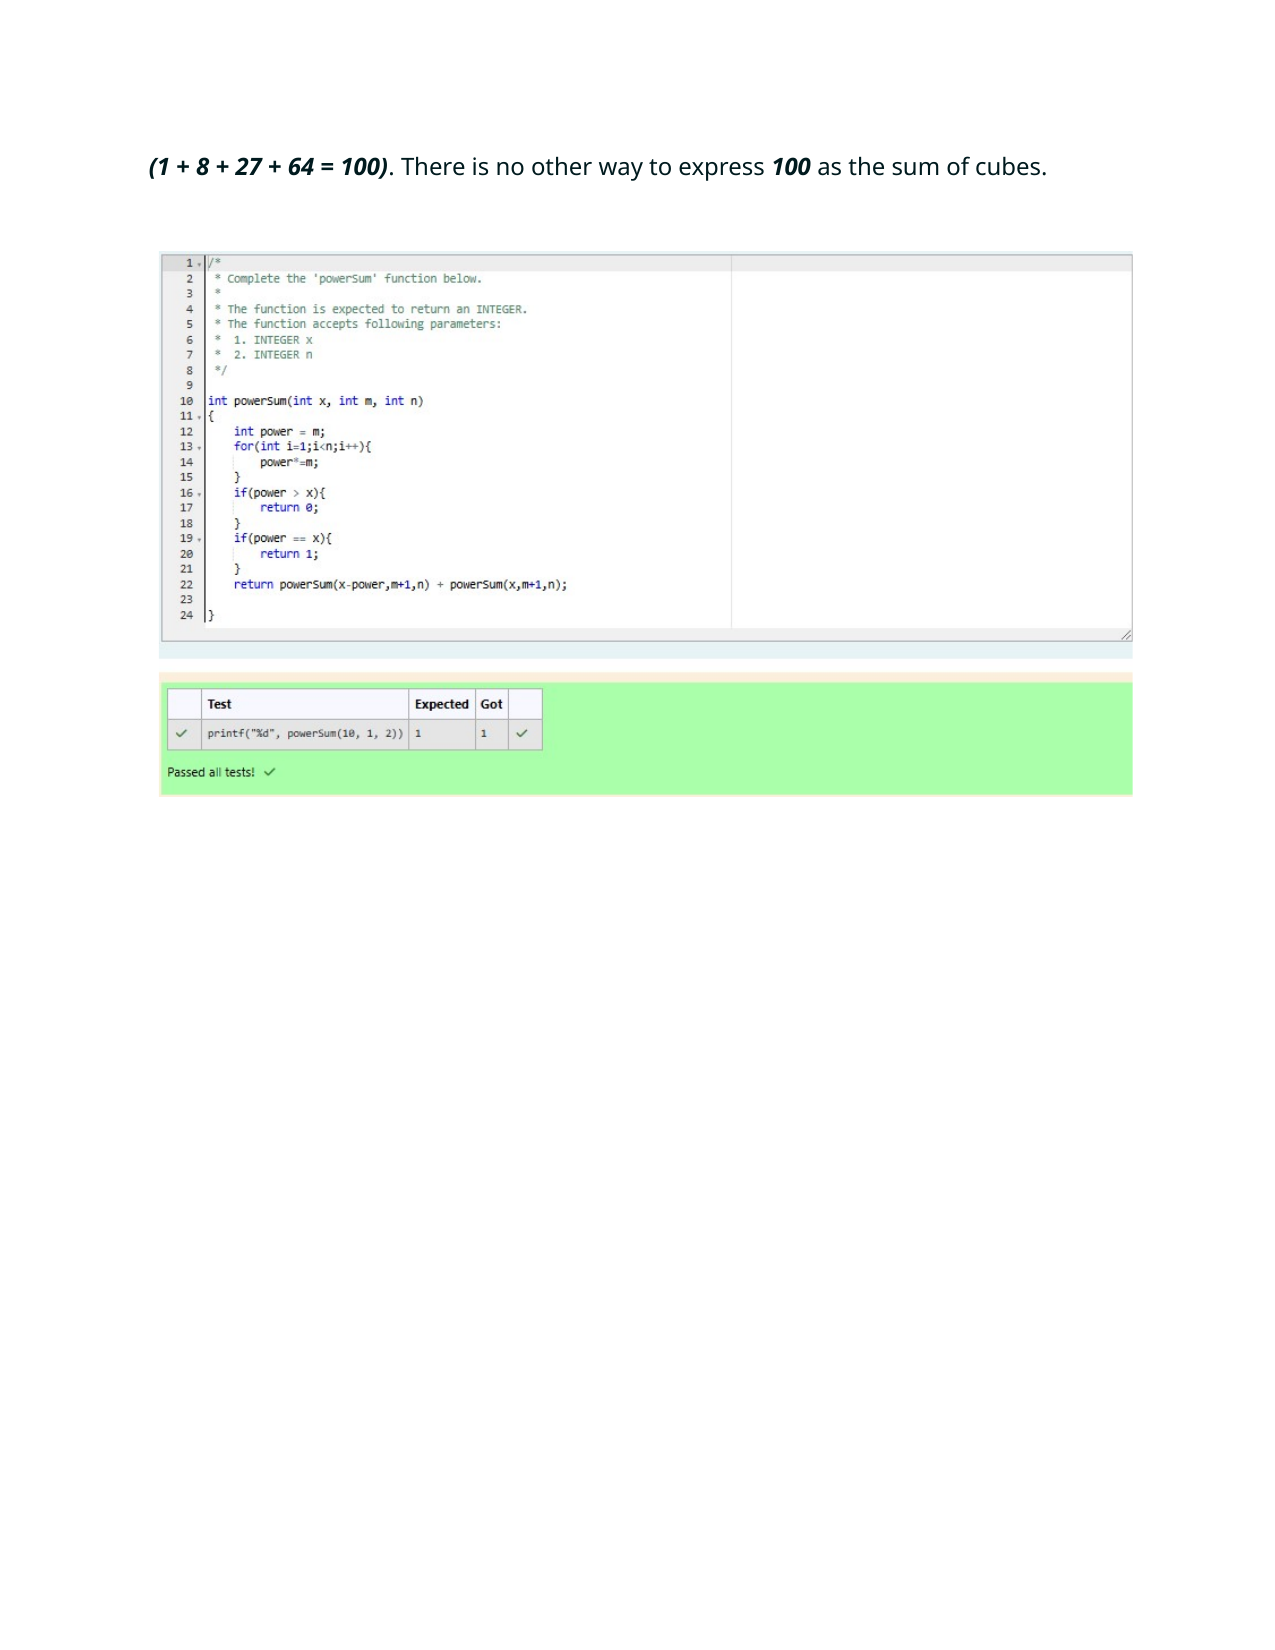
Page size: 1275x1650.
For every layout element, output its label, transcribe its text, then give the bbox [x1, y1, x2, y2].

text (1 + 8 + 27 + 64 = 100). There is no other way to express 100 as the sum of cubes. [148, 150, 1126, 183]
picture [158, 251, 1133, 797]
